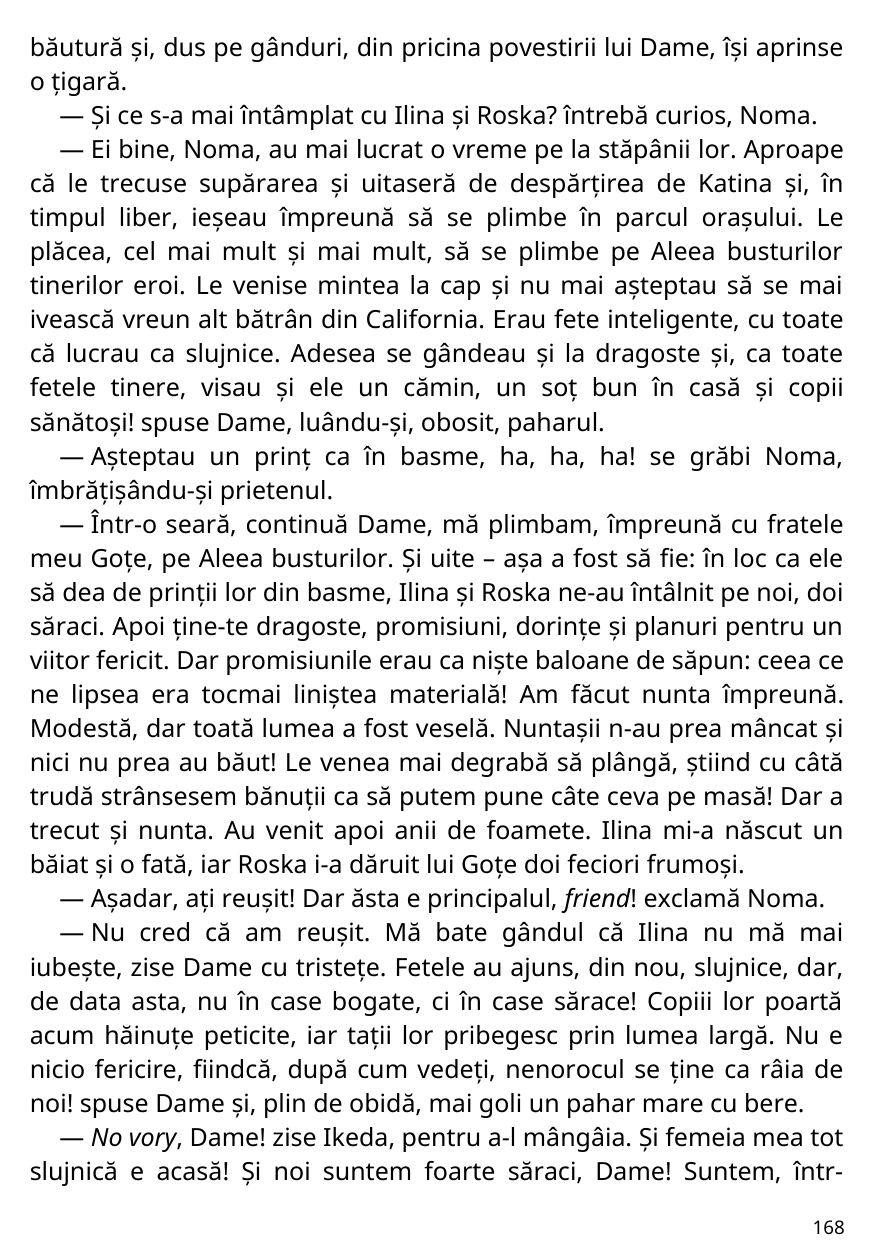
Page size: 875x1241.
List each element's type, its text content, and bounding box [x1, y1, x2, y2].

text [29, 1119, 844, 1188]
text — Și ce s-a mai întâmplat cu Ilina și Roska? întrebă curios, Noma. [29, 98, 844, 132]
text — Într-o seară, continuă Dame, mă plimbam, împreună cu fratele meu Goțe, pe Aleea busturilor. Și uite – așa a fost să fie: în loc ca ele să dea de prinții lor din basme, Ilina și Roska ne-au întâlnit pe noi, doi săraci. Apoi ține-te dragoste, promisiuni, dorințe și planuri pentru un viitor fericit. Dar promisiunile erau ca niște baloane de săpun: ceea ce ne lipsea era tocmai liniștea materială! Am făcut nunta împreună. Modestă, dar toată lumea a fost veselă. Nuntașii n-au prea mâncat și nici nu prea au băut! Le venea mai degrabă să plângă, știind cu câtă trudă strânsesem bănuții ca să putem pune câte ceva pe masă! Dar a trecut și nunta. Au venit apoi anii de foamete. Ilina mi-a născut un băiat și o fată, iar Roska i-a dăruit lui Goțe doi feciori frumoși. [29, 506, 844, 881]
text — Așteptau un prinț ca în basme, ha, ha, ha! se grăbi Noma, îmbrățișându-și prietenul. [29, 438, 844, 506]
text — Ei bine, Noma, au mai lucrat o vreme pe la stăpânii lor. Aproape că le trecuse supărarea și uitaseră de despărțirea de Katina și, în timpul liber, ieșeau împreună să se plimbe în parcul orașului. Le plăcea, cel mai mult și mai mult, să se plimbe pe Aleea busturilor tinerilor eroi. Le venise mintea la cap și nu mai așteptau să se mai ivească vreun alt bătrân din California. Erau fete inteligente, cu toate că lucrau ca slujnice. Adesea se gândeau și la dragoste și, ca toate fetele tinere, visau și ele un cămin, un soț bun în casă și copii sănătoși! spuse Dame, luându-și, obosit, paharul. [29, 132, 844, 438]
text — Așadar, ați reușit! Dar ăsta e principalul, friend! exclamă Noma. [29, 881, 844, 915]
text — Nu cred că am reușit. Mă bate gândul că Ilina nu mă mai iubește, zise Dame cu tristețe. Fetele au ajuns, din nou, slujnice, dar, de data asta, nu în case bogate, ci în case sărace! Copiii lor poartă acum hăinuțe peticite, iar tații lor pribegesc prin lumea largă. Nu e nicio fericire, fiindcă, după cum vedeți, nenorocul se ține ca râia de noi! spuse Dame și, plin de obidă, mai goli un pahar mare cu bere. [29, 915, 844, 1119]
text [29, 29, 844, 98]
